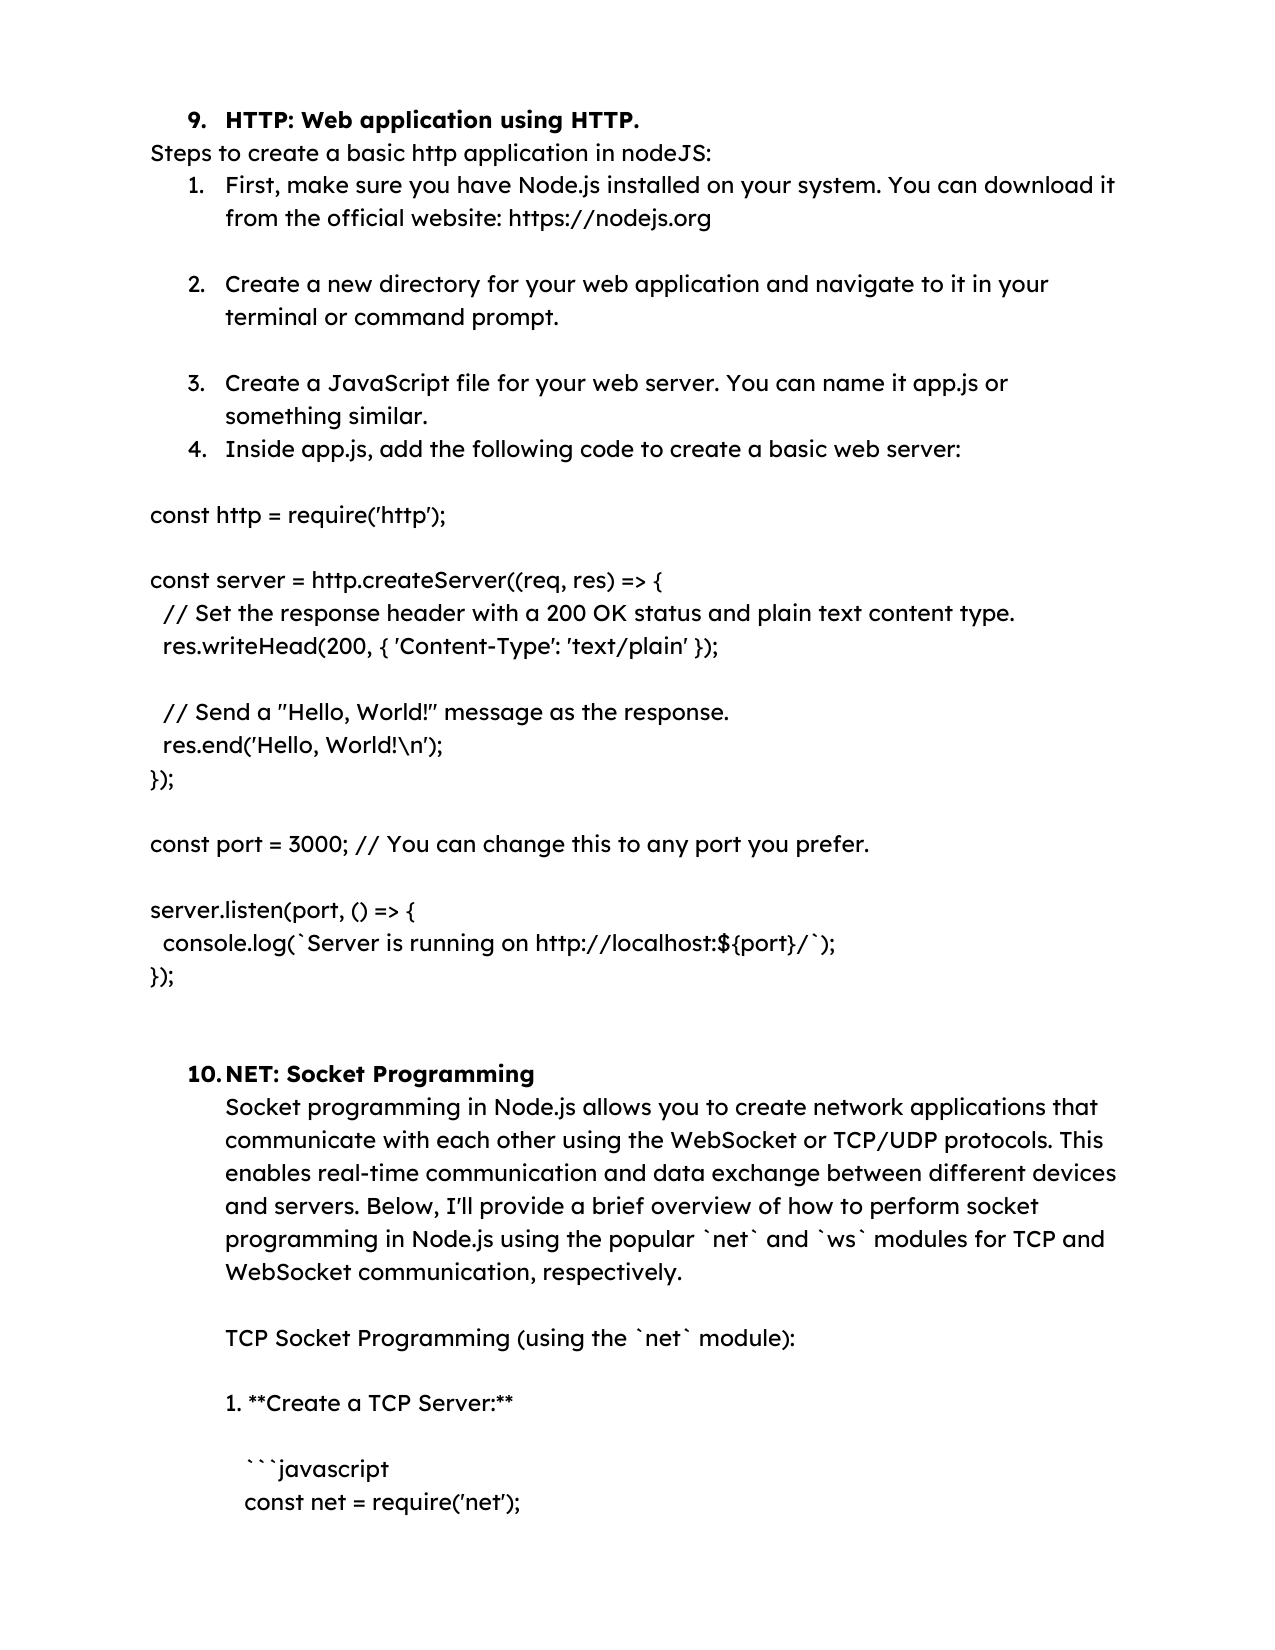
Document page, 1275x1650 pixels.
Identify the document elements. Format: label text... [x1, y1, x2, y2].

text 1. **Create a TCP Server:** [225, 1389, 1125, 1418]
text server.listen(port, () => { [150, 895, 1125, 924]
text }); [150, 763, 1125, 792]
text // Set the response header with a 200 OK status and plain text content type. [150, 599, 1125, 628]
text // Send a "Hello, World!" message as the response. [150, 698, 1125, 726]
text Steps to create a basic http application in nodeJS: [150, 138, 1125, 167]
text Socket programming in Node.js allows you to create network applications that communicate with each other using the WebSocket or TCP/UDP protocols. This enables real-time communication and data exchange between different devices and servers. Below, I'll provide a brief overview of how to perform socket programming in Node.js using the popular `net` and `ws` modules for TCP and WebSocket communication, respectively. [225, 1093, 1125, 1286]
list HTTP: Web application using HTTP. [187, 105, 1125, 134]
list NET: Socket Programming [187, 1060, 1125, 1088]
list Inside app.js, add the following code to create a basic web server: [187, 434, 1125, 463]
list Create a new directory for your web application and navigate to it in your terminal or command prompt. [187, 270, 1125, 331]
text ```javascript [225, 1455, 1125, 1483]
text const net = require('net'); [225, 1488, 1125, 1516]
list Create a JavaScript file for your web server. You can name it app.js or something similar. [187, 368, 1125, 430]
text res.end('Hello, World!\n'); [150, 731, 1125, 759]
text TCP Socket Programming (using the `net` module): [225, 1323, 1125, 1352]
text }); [150, 961, 1125, 990]
list First, make sure you have Node.js installed on your system. You can download it from the official website: https://nodejs.org [187, 171, 1125, 233]
text res.writeHead(200, { 'Content-Type': 'text/plain' }); [150, 632, 1125, 661]
text console.log(`Server is running on http://localhost:${port}/`); [150, 928, 1125, 957]
text const http = require('http'); [150, 500, 1125, 529]
text const port = 3000; // You can change this to any port you prefer. [150, 829, 1125, 858]
text const server = http.createServer((req, res) => { [150, 566, 1125, 595]
